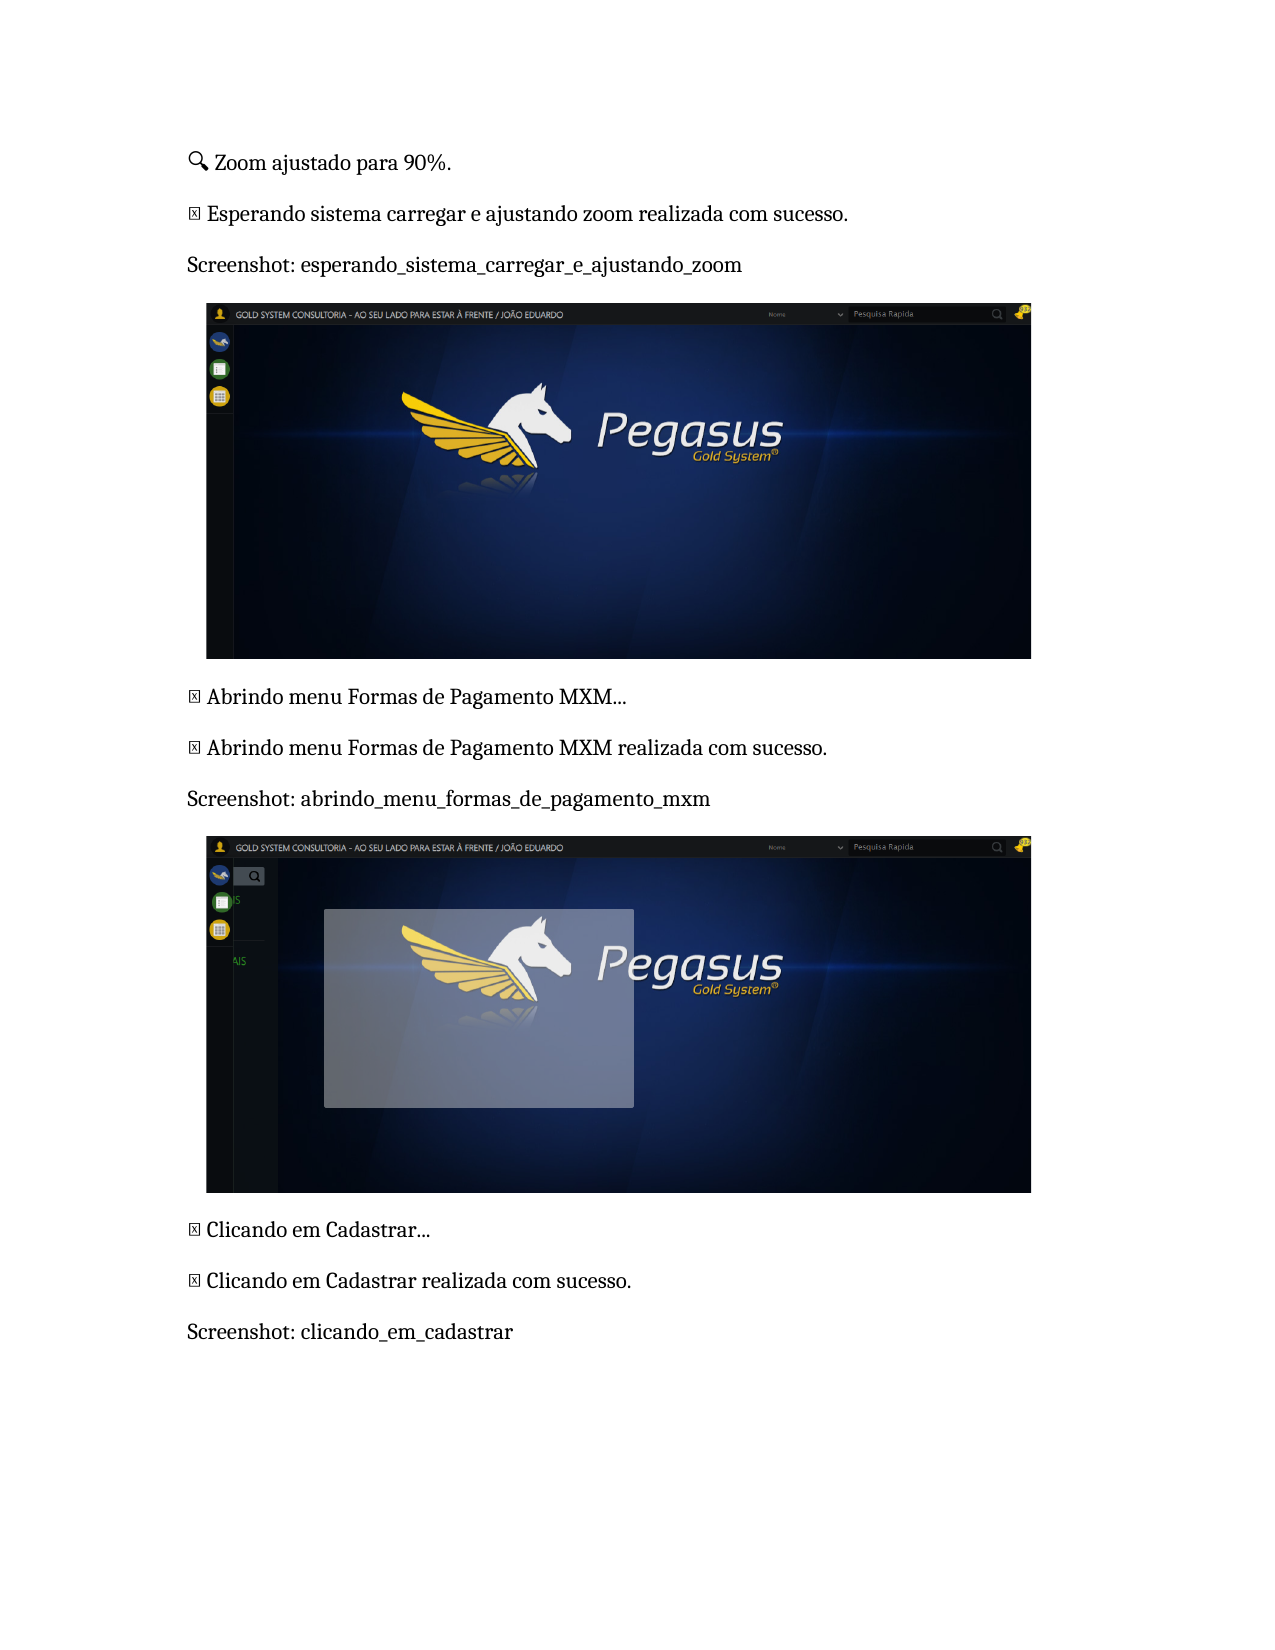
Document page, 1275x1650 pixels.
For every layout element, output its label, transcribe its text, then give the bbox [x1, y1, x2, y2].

text Screenshot: abrindo_menu_formas_de_pagamento_mxm [187, 786, 1087, 812]
picture [206, 836, 1032, 1193]
text 🔄 Abrindo menu Formas de Pagamento MXM... [187, 683, 1087, 710]
text ✅ Abrindo menu Formas de Pagamento MXM realizada com sucesso. [187, 734, 1087, 761]
picture [206, 303, 1032, 659]
text 🔍 Zoom ajustado para 90%. [187, 150, 1087, 176]
text ✅ Esperando sistema carregar e ajustando zoom realizada com sucesso. [187, 201, 1087, 227]
text Screenshot: esperando_sistema_carregar_e_ajustando_zoom [187, 252, 1087, 278]
text Screenshot: clicando_em_cadastrar [187, 1319, 1087, 1346]
text ✅ Clicando em Cadastrar realizada com sucesso. [187, 1268, 1087, 1294]
text 🔄 Clicando em Cadastrar... [187, 1217, 1087, 1243]
